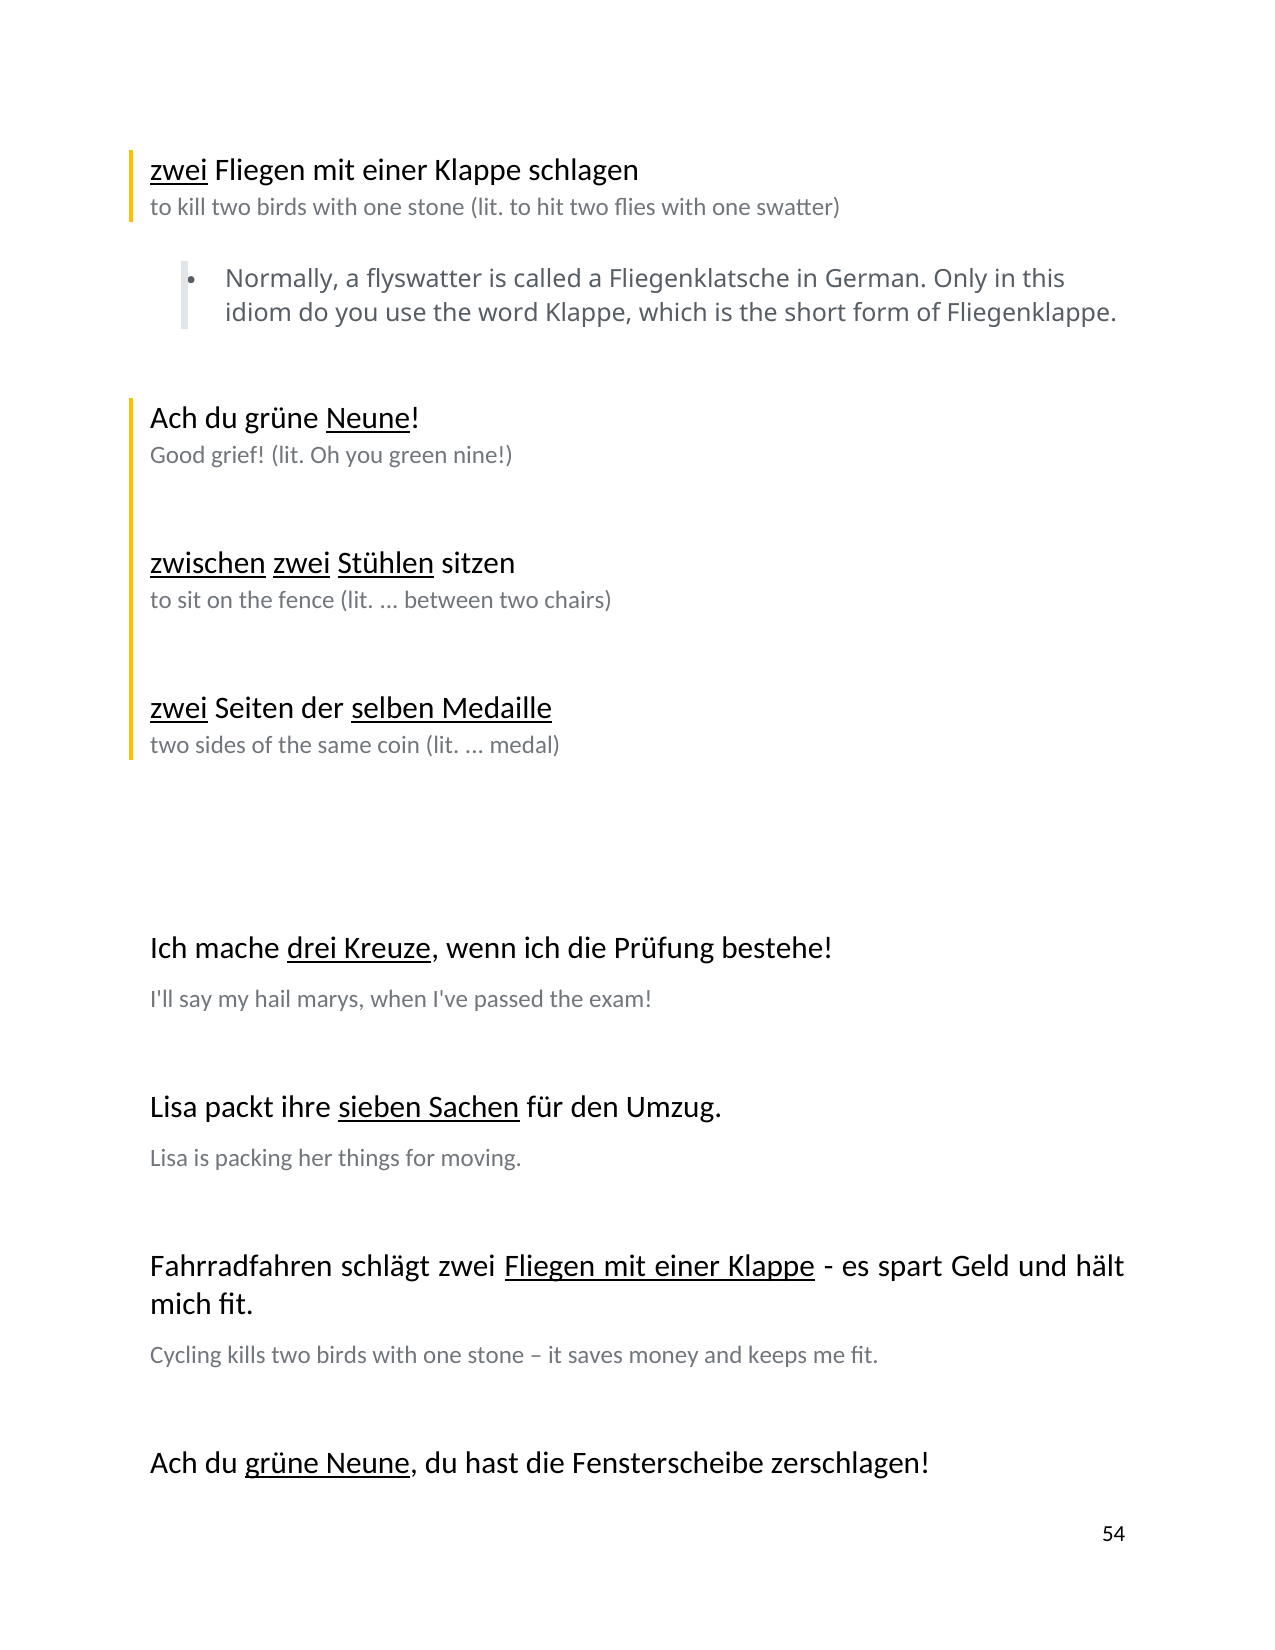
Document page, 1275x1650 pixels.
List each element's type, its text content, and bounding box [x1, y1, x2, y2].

text Lisa is packing her things for moving. [150, 1142, 1125, 1173]
text Good grief! (lit. Oh you green nine!) [133, 439, 1125, 470]
list Normally, a flyswatter is called a Fliegenklatsche in German. Only in this idiom do you use the word Klappe, which is the short form of Fliegenklappe. [188, 261, 1125, 329]
text to sit on the fence (lit. ... between two chairs) [133, 584, 1125, 615]
text I'll say my hail marys, when I've passed the exam! [150, 983, 1125, 1014]
text zwei Fliegen mit einer Klappe schlagen [150, 150, 1125, 188]
text Lisa packt ihre sieben Sachen für den Umzug. [150, 1087, 1125, 1126]
text zwischen zwei Stühlen sitzen [133, 543, 1125, 581]
text to kill two birds with one stone (lit. to hit two flies with one swatter) [133, 191, 1125, 222]
text Fahrradfahren schlägt zwei Fliegen mit einer Klappe - es spart Geld und hält mich fit. [150, 1246, 1125, 1323]
text Cycling kills two birds with one stone – it saves money and keeps me fit. [150, 1339, 1125, 1370]
text Ich mache drei Kreuze, wenn ich die Prüfung bestehe! [150, 929, 1125, 967]
text two sides of the same coin (lit. ... medal) [133, 729, 1125, 760]
text Ach du grüne Neune, du hast die Fensterscheibe zerschlagen! [150, 1443, 1125, 1481]
text zwei Seiten der selben Medaille [133, 688, 1125, 727]
text Ach du grüne Neune! [133, 398, 1125, 436]
